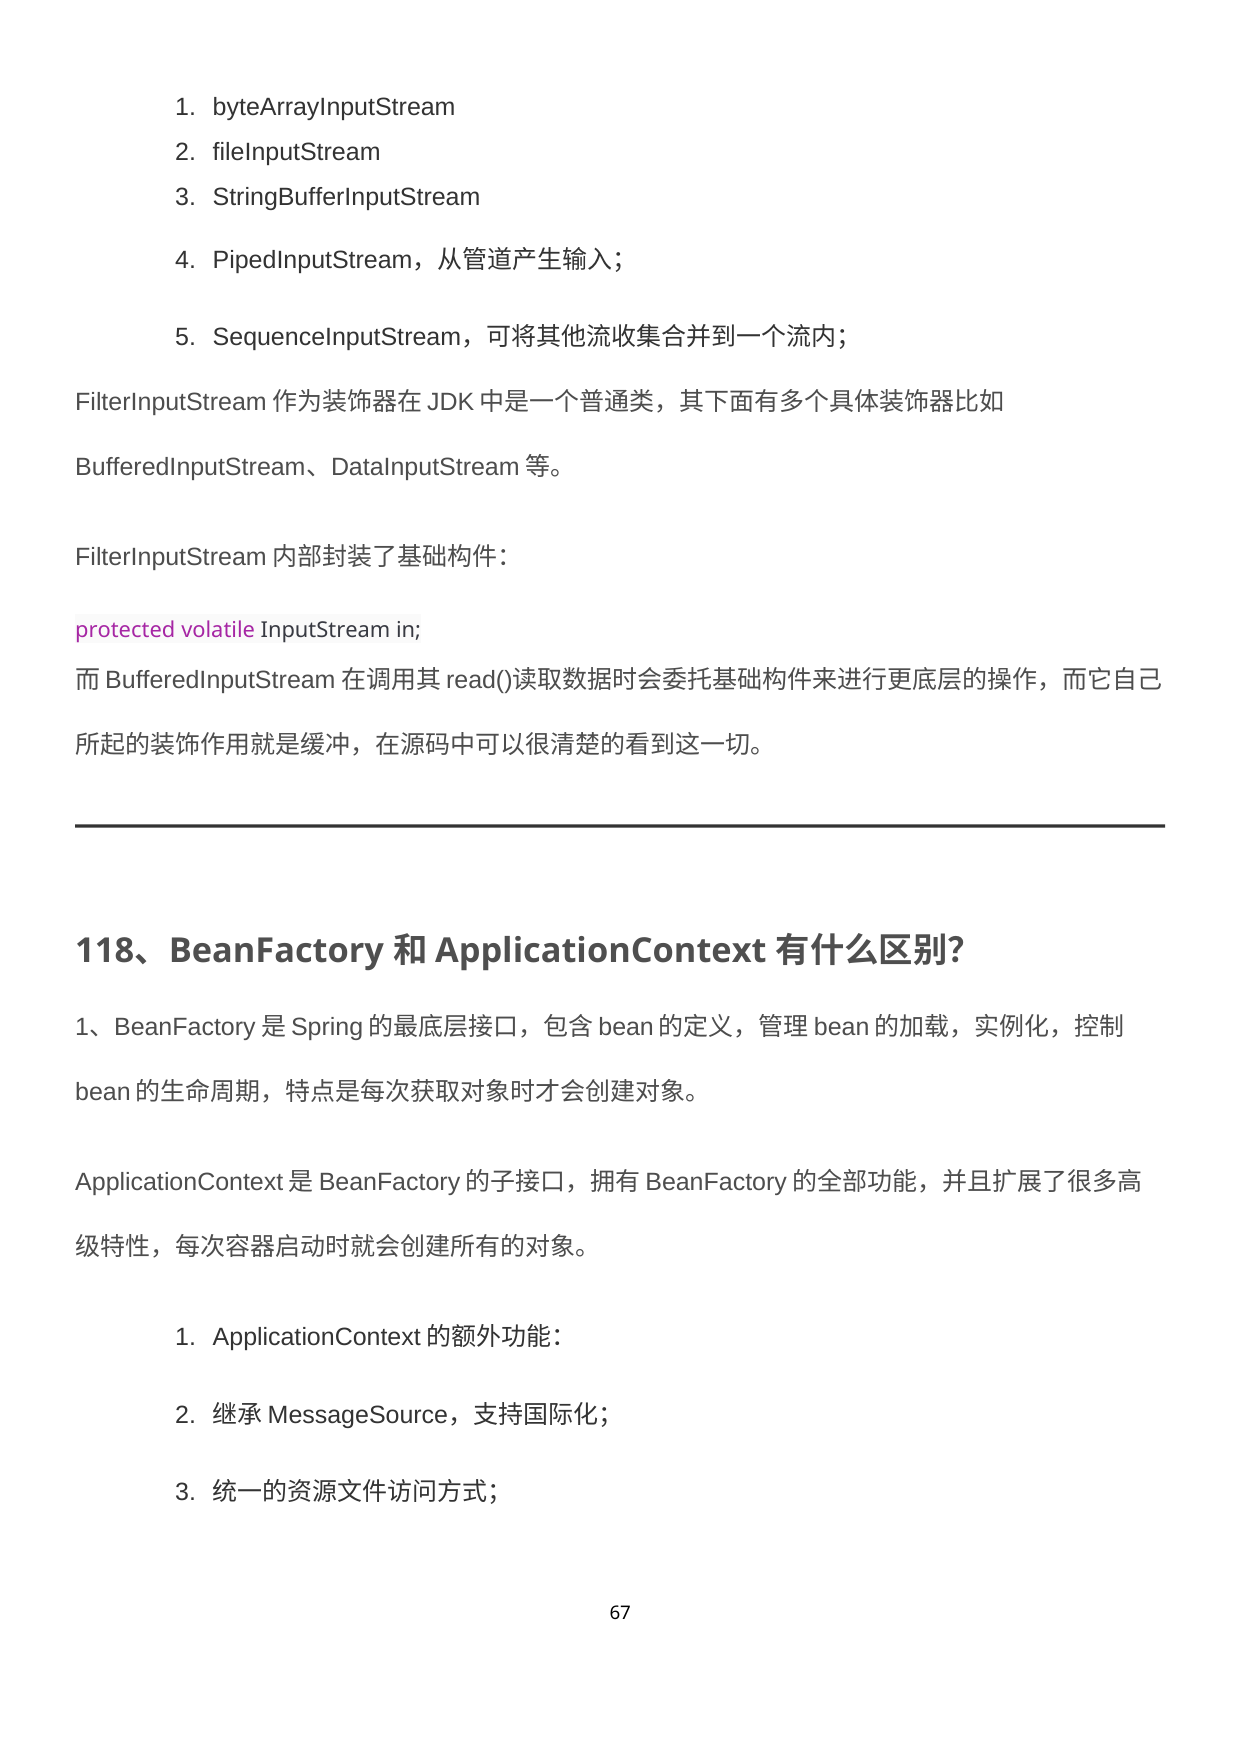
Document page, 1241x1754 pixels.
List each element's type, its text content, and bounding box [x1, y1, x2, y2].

text ApplicationContext是BeanFactory的子接口，拥有BeanFactory的全部功能，并且扩展了很多高级特性，每次容器启动时就会创建所有的对象。 [75, 1147, 1165, 1277]
text 而BufferedInputStream在调用其read()读取数据时会委托基础构件来进行更底层的操作，而它自己所起的装饰作用就是缓冲，在源码中可以很清楚的看到这一切。 [75, 645, 1165, 775]
list 统一的资源文件访问方式； [175, 1457, 1165, 1522]
list fileInputStream [175, 135, 1165, 167]
text FilterInputStream作为装饰器在JDK中是一个普通类，其下面有多个具体装饰器比如BufferedInputStream、DataInputStream等。 [75, 367, 1165, 497]
list PipedInputStream，从管道产生输入； [175, 225, 1165, 290]
list ApplicationContext的额外功能： [175, 1302, 1165, 1367]
list byteArrayInputStream [175, 90, 1165, 122]
list 继承MessageSource，支持国际化； [175, 1380, 1165, 1445]
text 1、BeanFactory是Spring的最底层接口，包含bean的定义，管理bean的加载，实例化，控制bean的生命周期，特点是每次获取对象时才会创建对象。 [75, 992, 1165, 1122]
subtitle 118、BeanFactory 和 ApplicationContext 有什么区别？ [75, 915, 1165, 980]
text FilterInputStream内部封装了基础构件： [75, 522, 1165, 587]
list StringBufferInputStream [175, 180, 1165, 212]
text protected volatile InputStream in; [75, 612, 1165, 645]
list SequenceInputStream，可将其他流收集合并到一个流内； [175, 302, 1165, 367]
